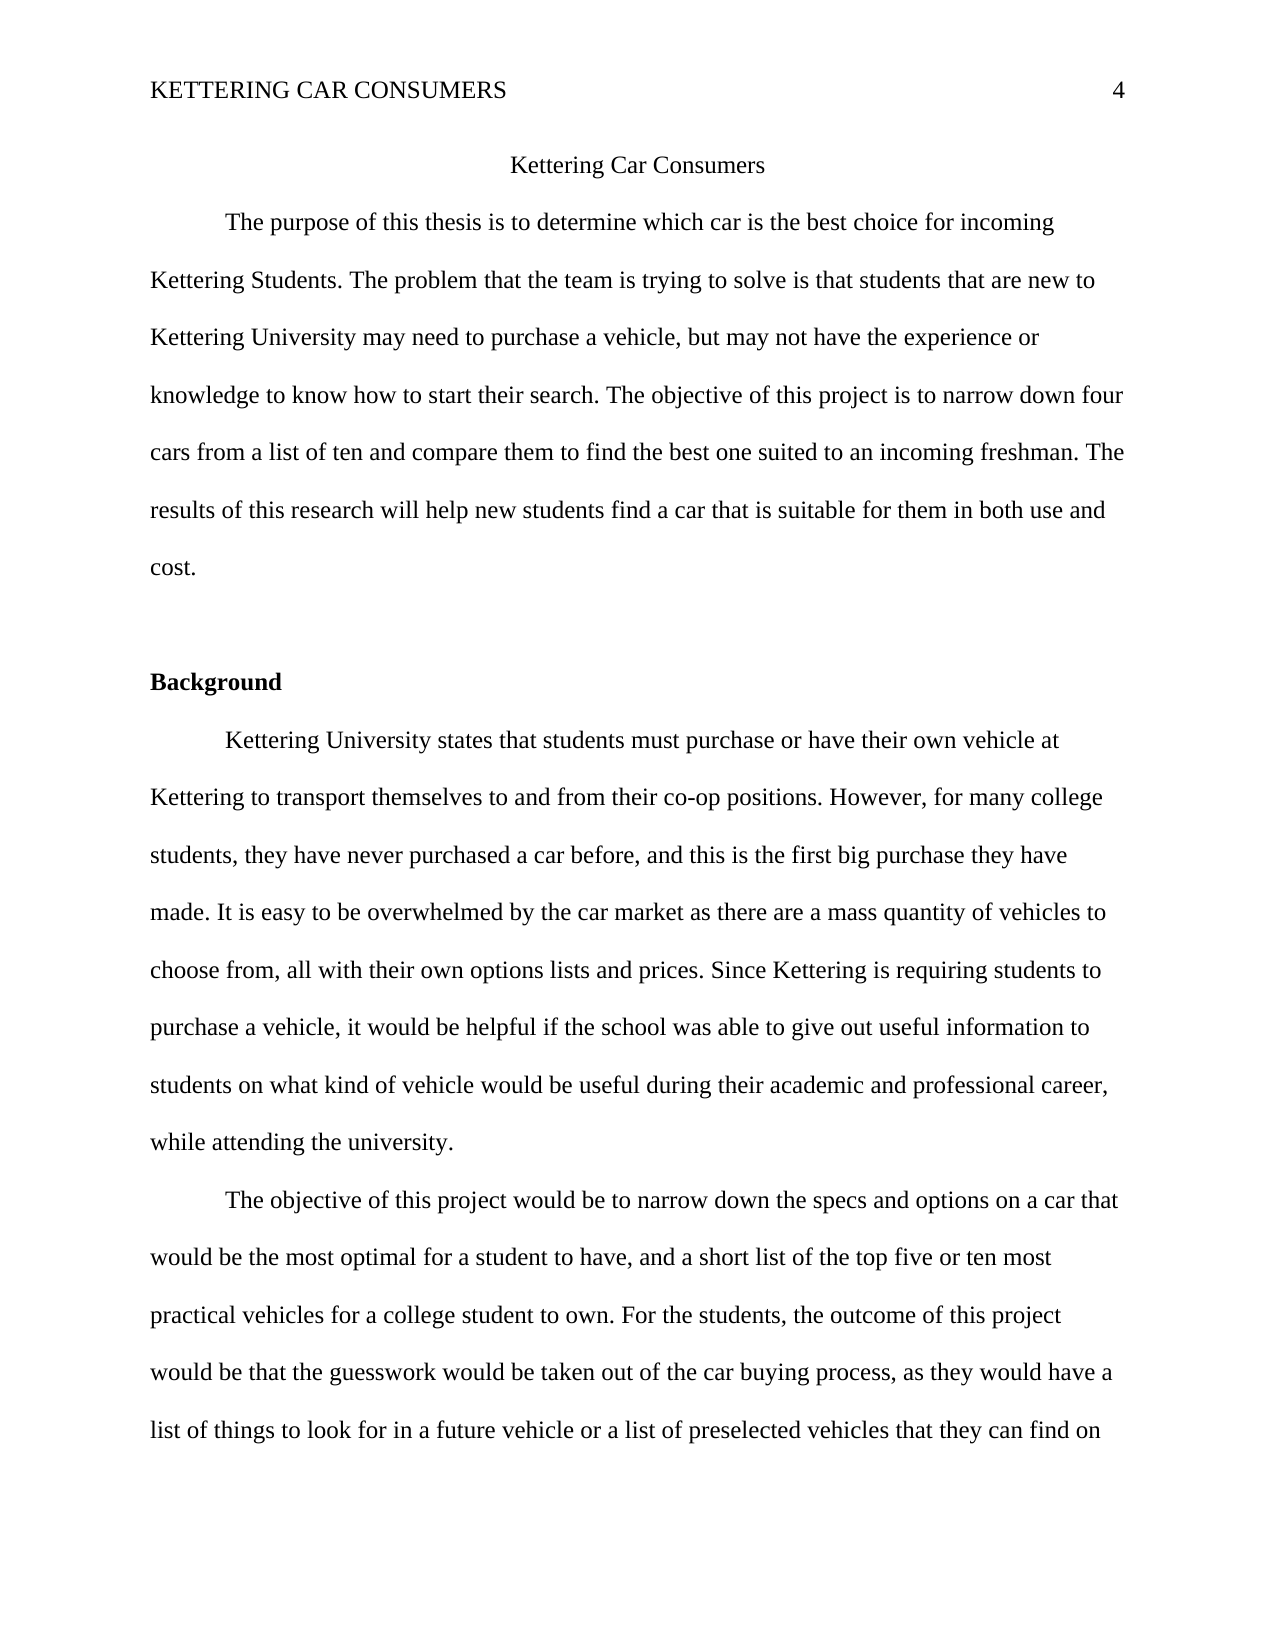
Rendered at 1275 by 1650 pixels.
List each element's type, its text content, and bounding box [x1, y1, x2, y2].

text The purpose of this thesis is to determine which car is the best choice for incoming Kettering Students. The problem that the team is trying to solve is that students that are new to Kettering University may need to purchase a vehicle, but may not have the experience or knowledge to know how to start their search. The objective of this project is to narrow down four cars from a list of ten and compare them to find the best one suited to an incoming freshman. The results of this research will help new students find a car that is suitable for them in both use and cost. [150, 207, 1125, 581]
text Background [150, 667, 1125, 696]
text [150, 1185, 1125, 1444]
text Kettering University states that students must purchase or have their own vehicle at Kettering to transport themselves to and from their co-op positions. However, for many college students, they have never purchased a car before, and this is the first big purchase they have made. It is easy to be overwhelmed by the car market as there are a mass quantity of vehicles to choose from, all with their own options lists and prices. Since Kettering is requiring students to purchase a vehicle, it would be helpful if the school was able to give out useful information to students on what kind of vehicle would be useful during their academic and professional career, while attending the university. [150, 725, 1125, 1156]
text Kettering Car Consumers [150, 150, 1125, 179]
